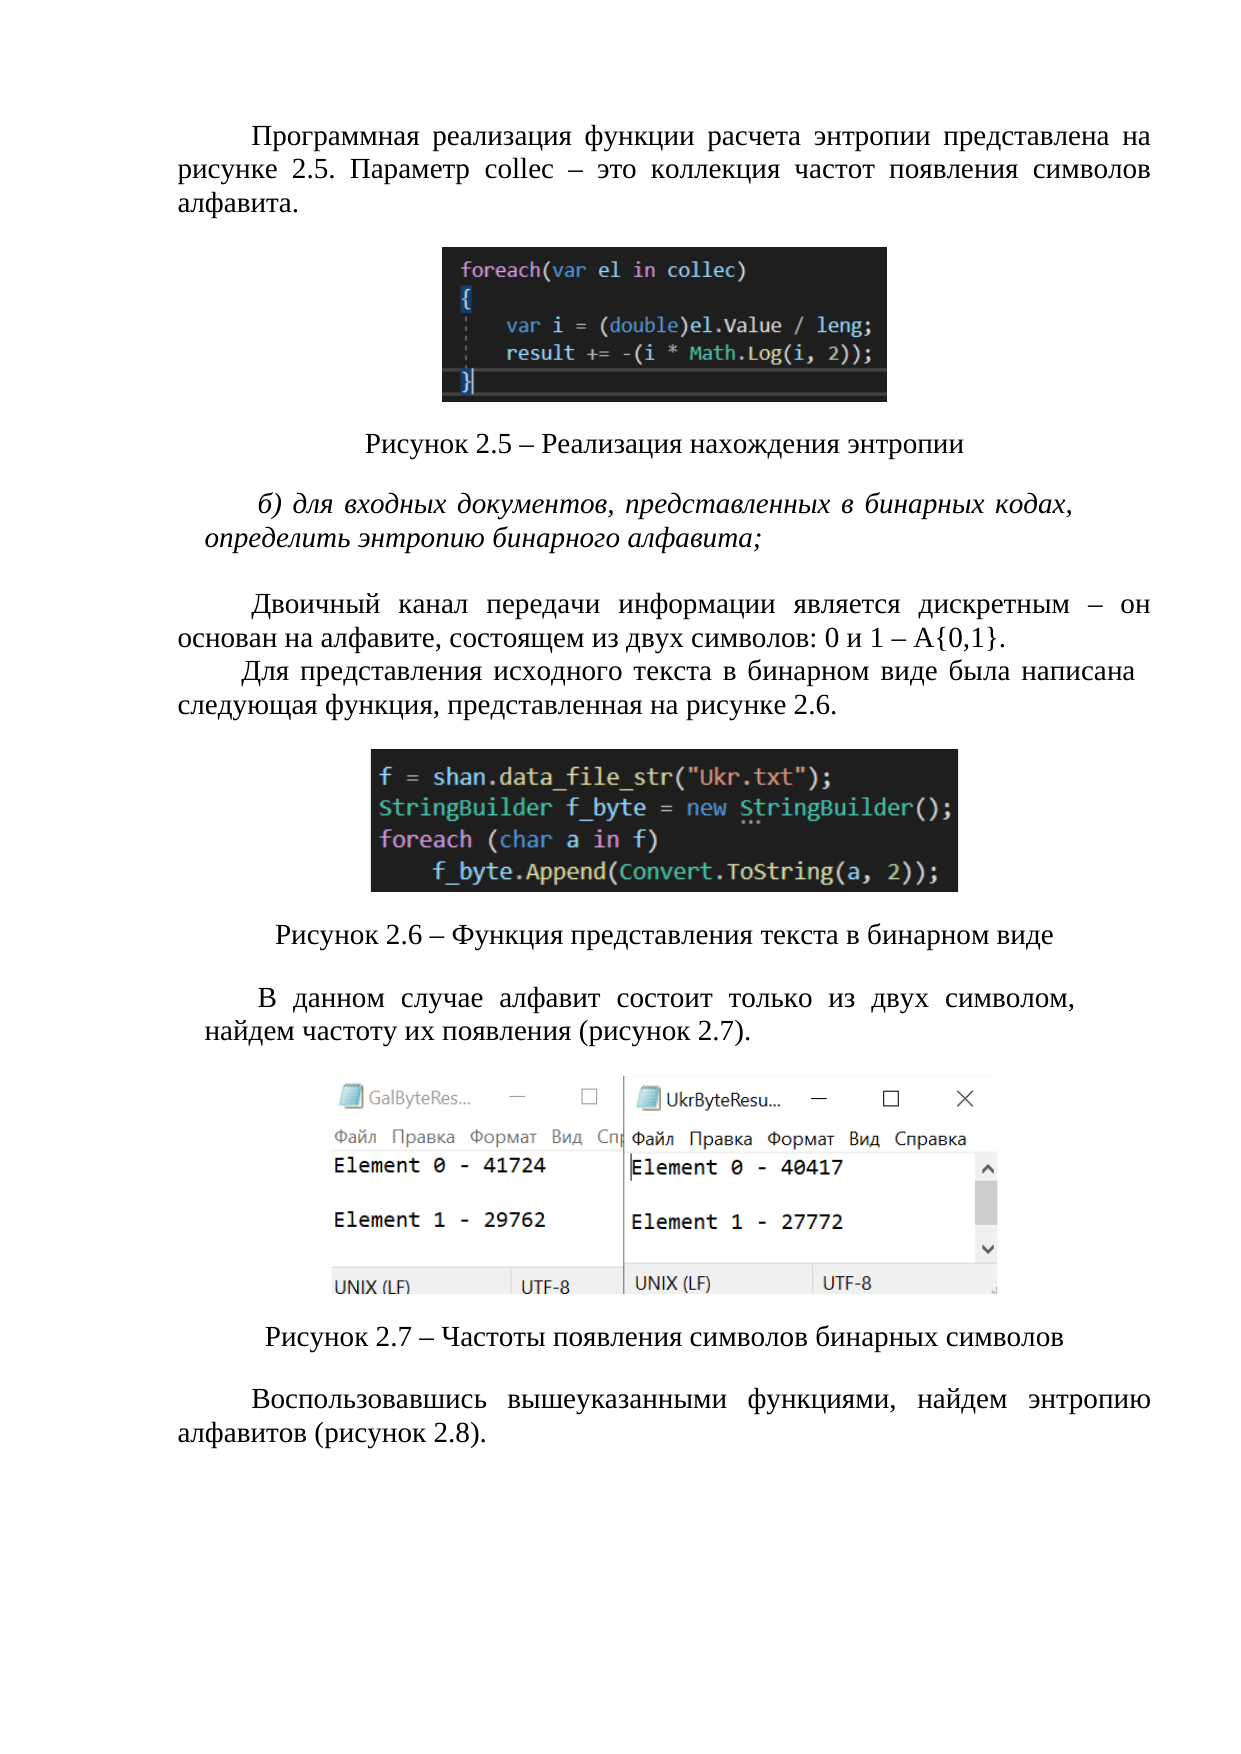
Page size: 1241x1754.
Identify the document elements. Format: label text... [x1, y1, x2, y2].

picture [331, 1076, 998, 1294]
picture [370, 749, 959, 892]
text В данном случае алфавит состоит только из двух символом, найдем частоту их появления (рисунок 2.7). [204, 980, 1076, 1047]
text Рисунок 2.7 – Частоты появления символов бинарных символов [177, 1319, 1152, 1352]
picture [442, 247, 887, 402]
text Двоичный канал передачи информации является дискретным – он основан на алфавите, состоящем из двух символов: 0 и 1 – A{0,1}. [177, 586, 1152, 653]
text Для представления исходного текста в бинарном виде была написана следующая функция, представленная на рисунке 2.6. [177, 653, 1137, 720]
text б) для входных документов, представленных в бинарных кодах, определить энтропию бинарного алфавита; [204, 488, 1076, 553]
text Воспользовавшись вышеуказанными функциями, найдем энтропию алфавитов (рисунок 2.8). [177, 1381, 1152, 1448]
text Программная реализация функции расчета энтропии представлена на рисунке 2.5. Параметр collec – это коллекция частот появления символов алфавита. [177, 118, 1152, 219]
text Рисунок 2.5 – Реализация нахождения энтропии [177, 426, 1152, 460]
text Рисунок 2.6 – Функция представления текста в бинарном виде [177, 917, 1152, 951]
